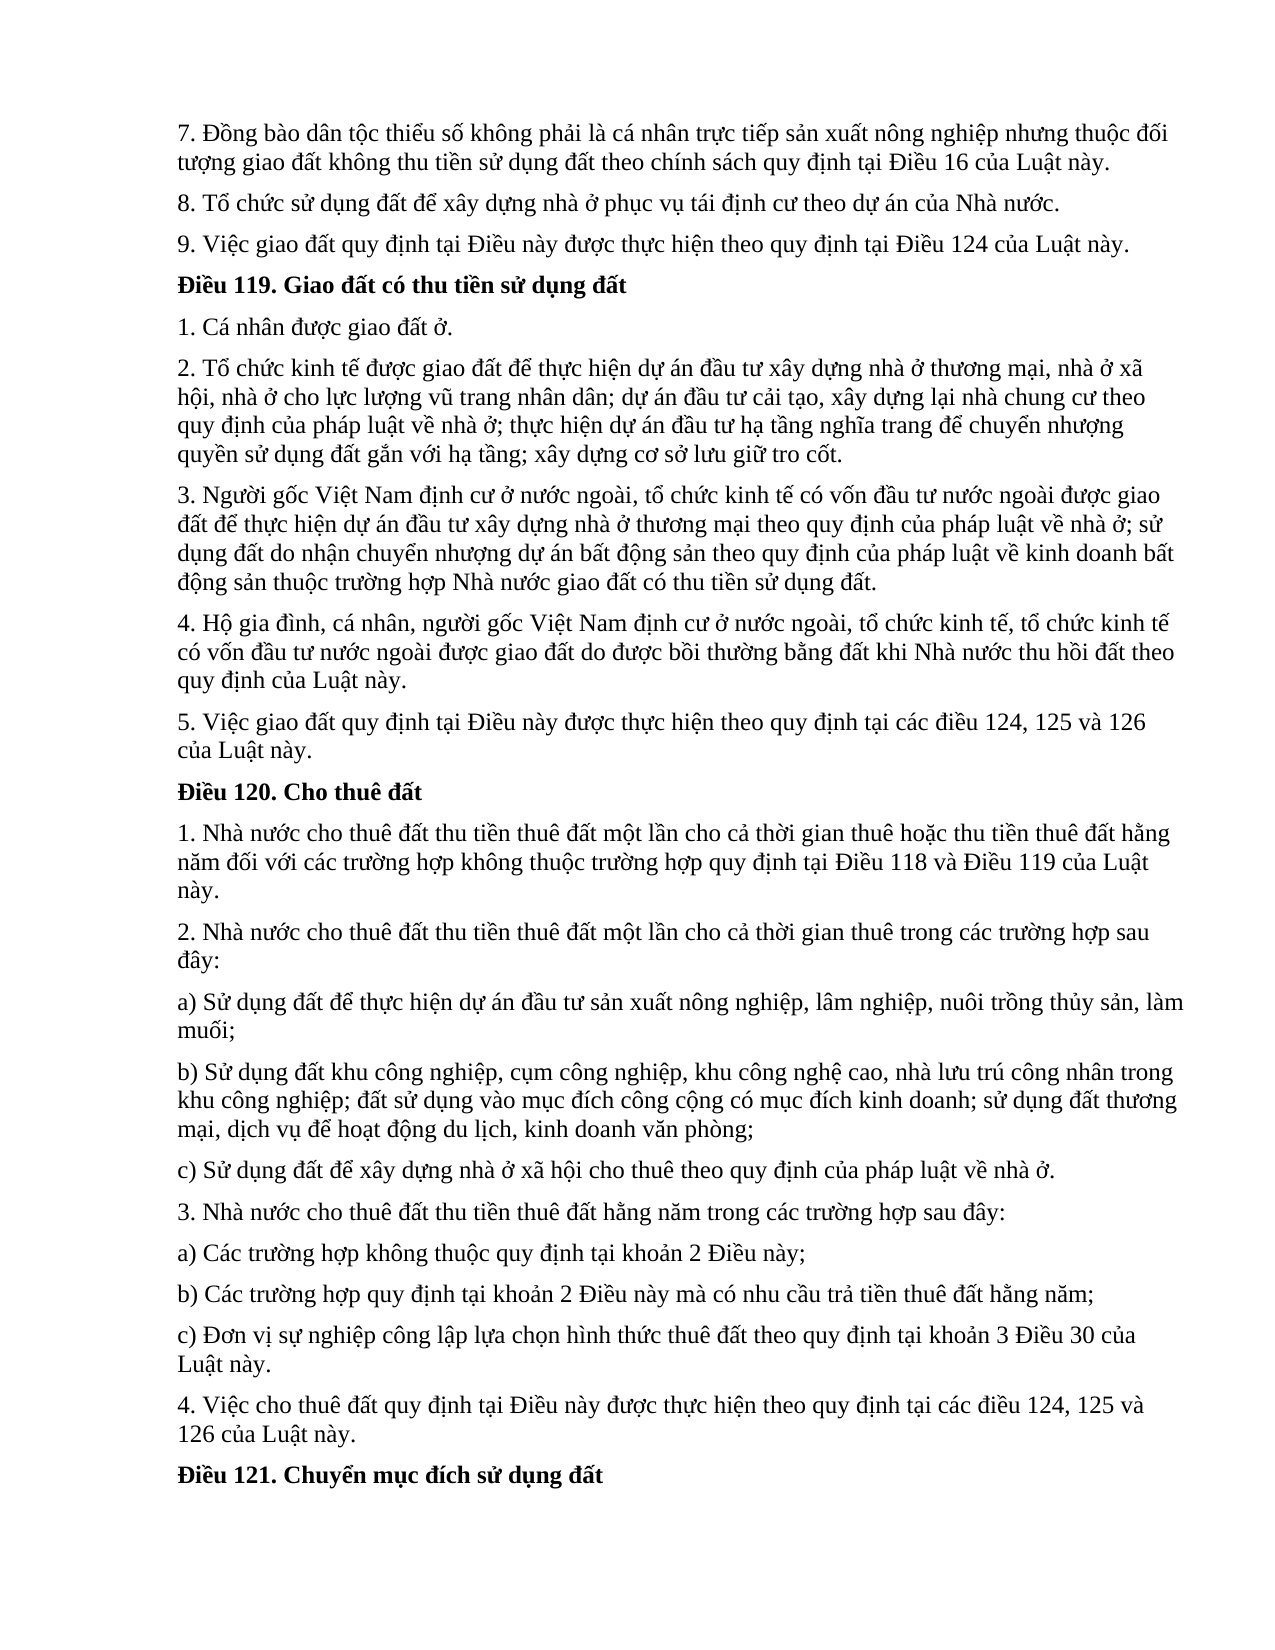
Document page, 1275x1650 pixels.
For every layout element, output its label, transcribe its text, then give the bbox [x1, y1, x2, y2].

text a) Sử dụng đất để thực hiện dự án đầu tư sản xuất nông nghiệp, lâm nghiệp, nuôi trồng thủy sản, làm muối; [177, 987, 1186, 1044]
text 4. Việc cho thuê đất quy định tại Điều này được thực hiện theo quy định tại các điều 124, 125 và 126 của Luật này. [177, 1391, 1186, 1448]
text 1. Cá nhân được giao đất ở. [177, 312, 1186, 341]
text 1. Nhà nước cho thuê đất thu tiền thuê đất một lần cho cả thời gian thuê hoặc thu tiền thuê đất hằng năm đối với các trường hợp không thuộc trường hợp quy định tại Điều 118 và Điều 119 của Luật này. [177, 818, 1186, 904]
text 5. Việc giao đất quy định tại Điều này được thực hiện theo quy định tại các điều 124, 125 và 126 của Luật này. [177, 707, 1186, 764]
text a) Các trường hợp không thuộc quy định tại khoản 2 Điều này; [177, 1238, 1186, 1267]
text 8. Tổ chức sử dụng đất để xây dựng nhà ở phục vụ tái định cư theo dự án của Nhà nước. [177, 188, 1186, 217]
text Điều 121. Chuyển mục đích sử dụng đất [177, 1461, 1186, 1489]
text b) Sử dụng đất khu công nghiệp, cụm công nghiệp, khu công nghệ cao, nhà lưu trú công nhân trong khu công nghiệp; đất sử dụng vào mục đích công cộng có mục đích kinh doanh; sử dụng đất thương mại, dịch vụ để hoạt động du lịch, kinh doanh văn phòng; [177, 1057, 1186, 1143]
text 7. Đồng bào dân tộc thiểu số không phải là cá nhân trực tiếp sản xuất nông nghiệp nhưng thuộc đối tượng giao đất không thu tiền sử dụng đất theo chính sách quy định tại Điều 16 của Luật này. [177, 118, 1186, 176]
text 3. Người gốc Việt Nam định cư ở nước ngoài, tổ chức kinh tế có vốn đầu tư nước ngoài được giao đất để thực hiện dự án đầu tư xây dựng nhà ở thương mại theo quy định của pháp luật về nhà ở; sử dụng đất do nhận chuyển nhượng dự án bất động sản theo quy định của pháp luật về kinh doanh bất động sản thuộc trường hợp Nhà nước giao đất có thu tiền sử dụng đất. [177, 481, 1186, 596]
text 2. Tổ chức kinh tế được giao đất để thực hiện dự án đầu tư xây dựng nhà ở thương mại, nhà ở xã hội, nhà ở cho lực lượng vũ trang nhân dân; dự án đầu tư cải tạo, xây dựng lại nhà chung cư theo quy định của pháp luật về nhà ở; thực hiện dự án đầu tư hạ tầng nghĩa trang để chuyển nhượng quyền sử dụng đất gắn với hạ tầng; xây dựng cơ sở lưu giữ tro cốt. [177, 353, 1186, 468]
text Điều 119. Giao đất có thu tiền sử dụng đất [177, 271, 1186, 299]
text Điều 120. Cho thuê đất [177, 777, 1186, 806]
text 2. Nhà nước cho thuê đất thu tiền thuê đất một lần cho cả thời gian thuê trong các trường hợp sau đây: [177, 917, 1186, 974]
text 4. Hộ gia đình, cá nhân, người gốc Việt Nam định cư ở nước ngoài, tổ chức kinh tế, tổ chức kinh tế có vốn đầu tư nước ngoài được giao đất do được bồi thường bằng đất khi Nhà nước thu hồi đất theo quy định của Luật này. [177, 608, 1186, 694]
text b) Các trường hợp quy định tại khoản 2 Điều này mà có nhu cầu trả tiền thuê đất hằng năm; [177, 1279, 1186, 1308]
text 9. Việc giao đất quy định tại Điều này được thực hiện theo quy định tại Điều 124 của Luật này. [177, 229, 1186, 258]
text c) Đơn vị sự nghiệp công lập lựa chọn hình thức thuê đất theo quy định tại khoản 3 Điều 30 của Luật này. [177, 1321, 1186, 1378]
text 3. Nhà nước cho thuê đất thu tiền thuê đất hằng năm trong các trường hợp sau đây: [177, 1197, 1186, 1226]
text c) Sử dụng đất để xây dựng nhà ở xã hội cho thuê theo quy định của pháp luật về nhà ở. [177, 1156, 1186, 1184]
